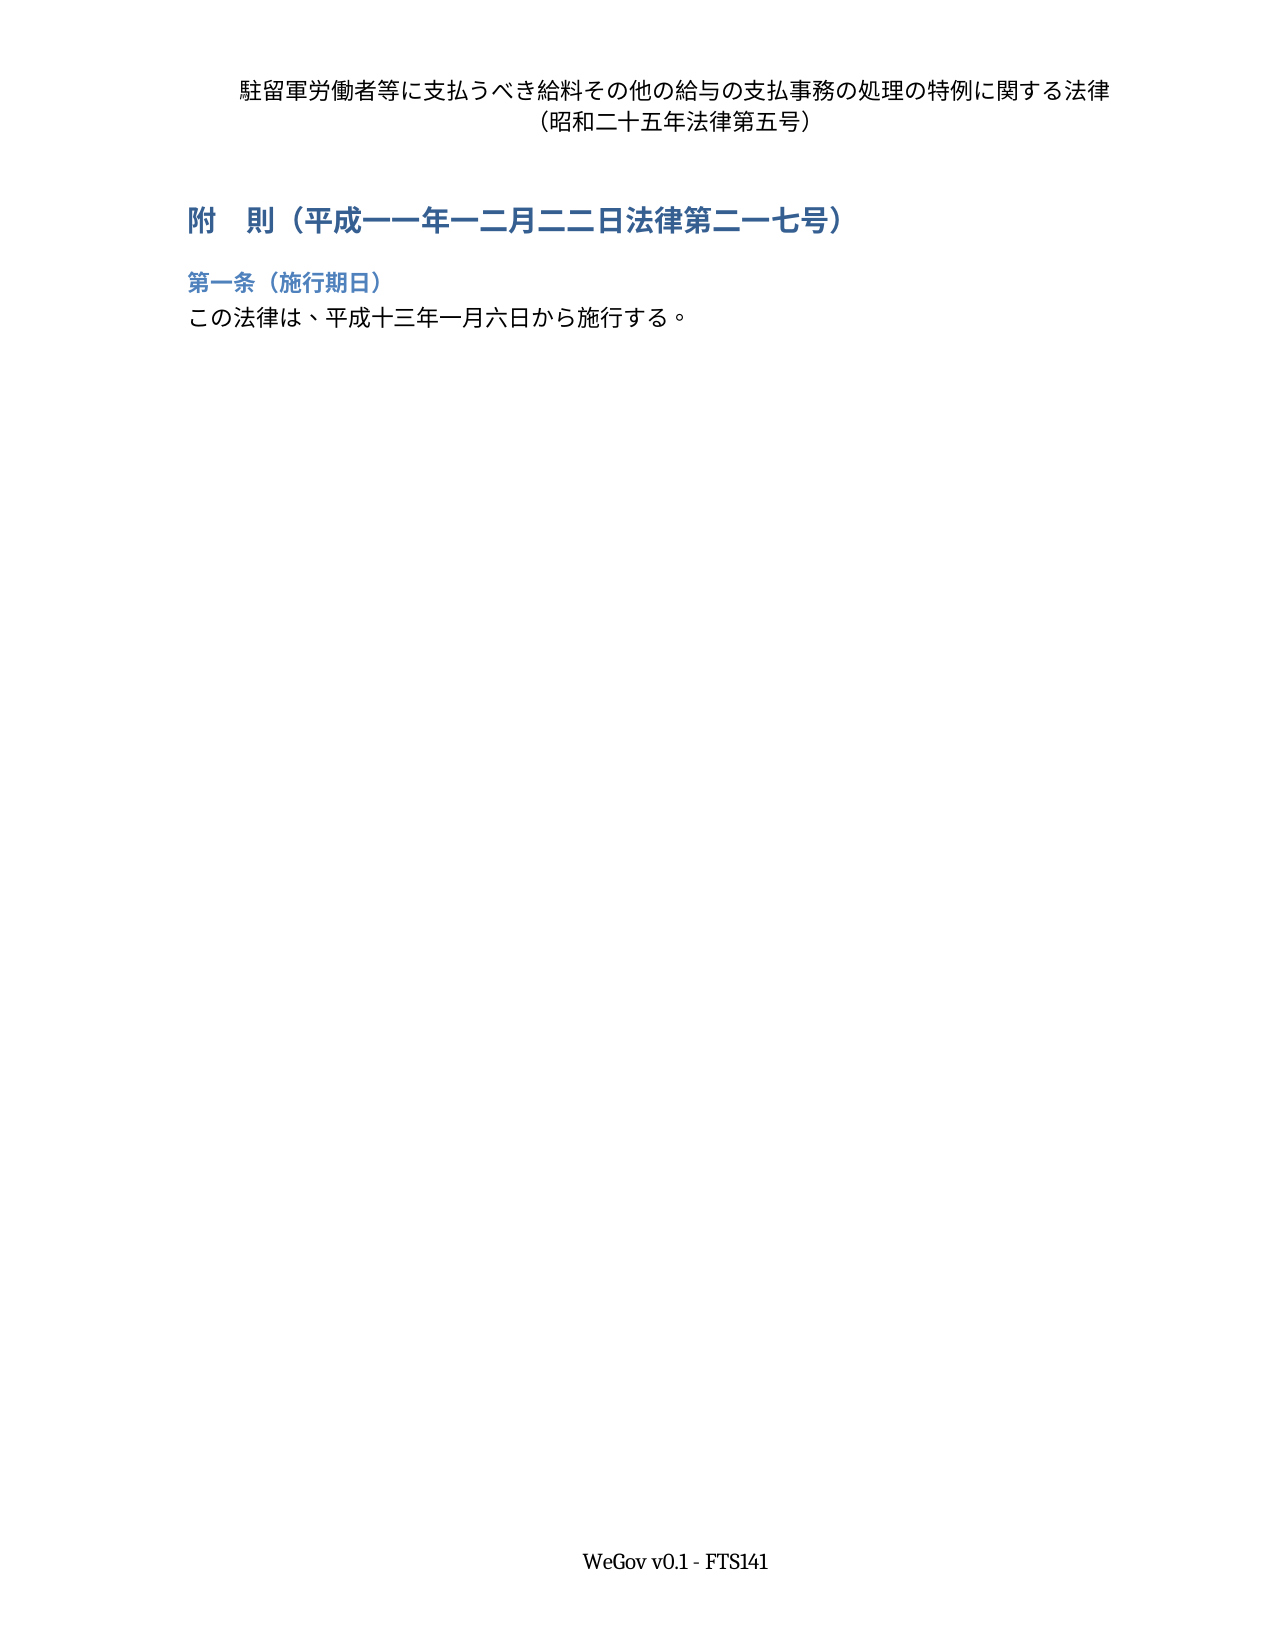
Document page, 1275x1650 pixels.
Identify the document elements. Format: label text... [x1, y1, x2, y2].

subtitle 附 則（平成一一年一二月二二日法律第二一七号） [187, 200, 1087, 240]
subtitle 第一条（施行期日） [187, 266, 1087, 298]
text この法律は、平成十三年一月六日から施行する。 [187, 302, 1087, 334]
